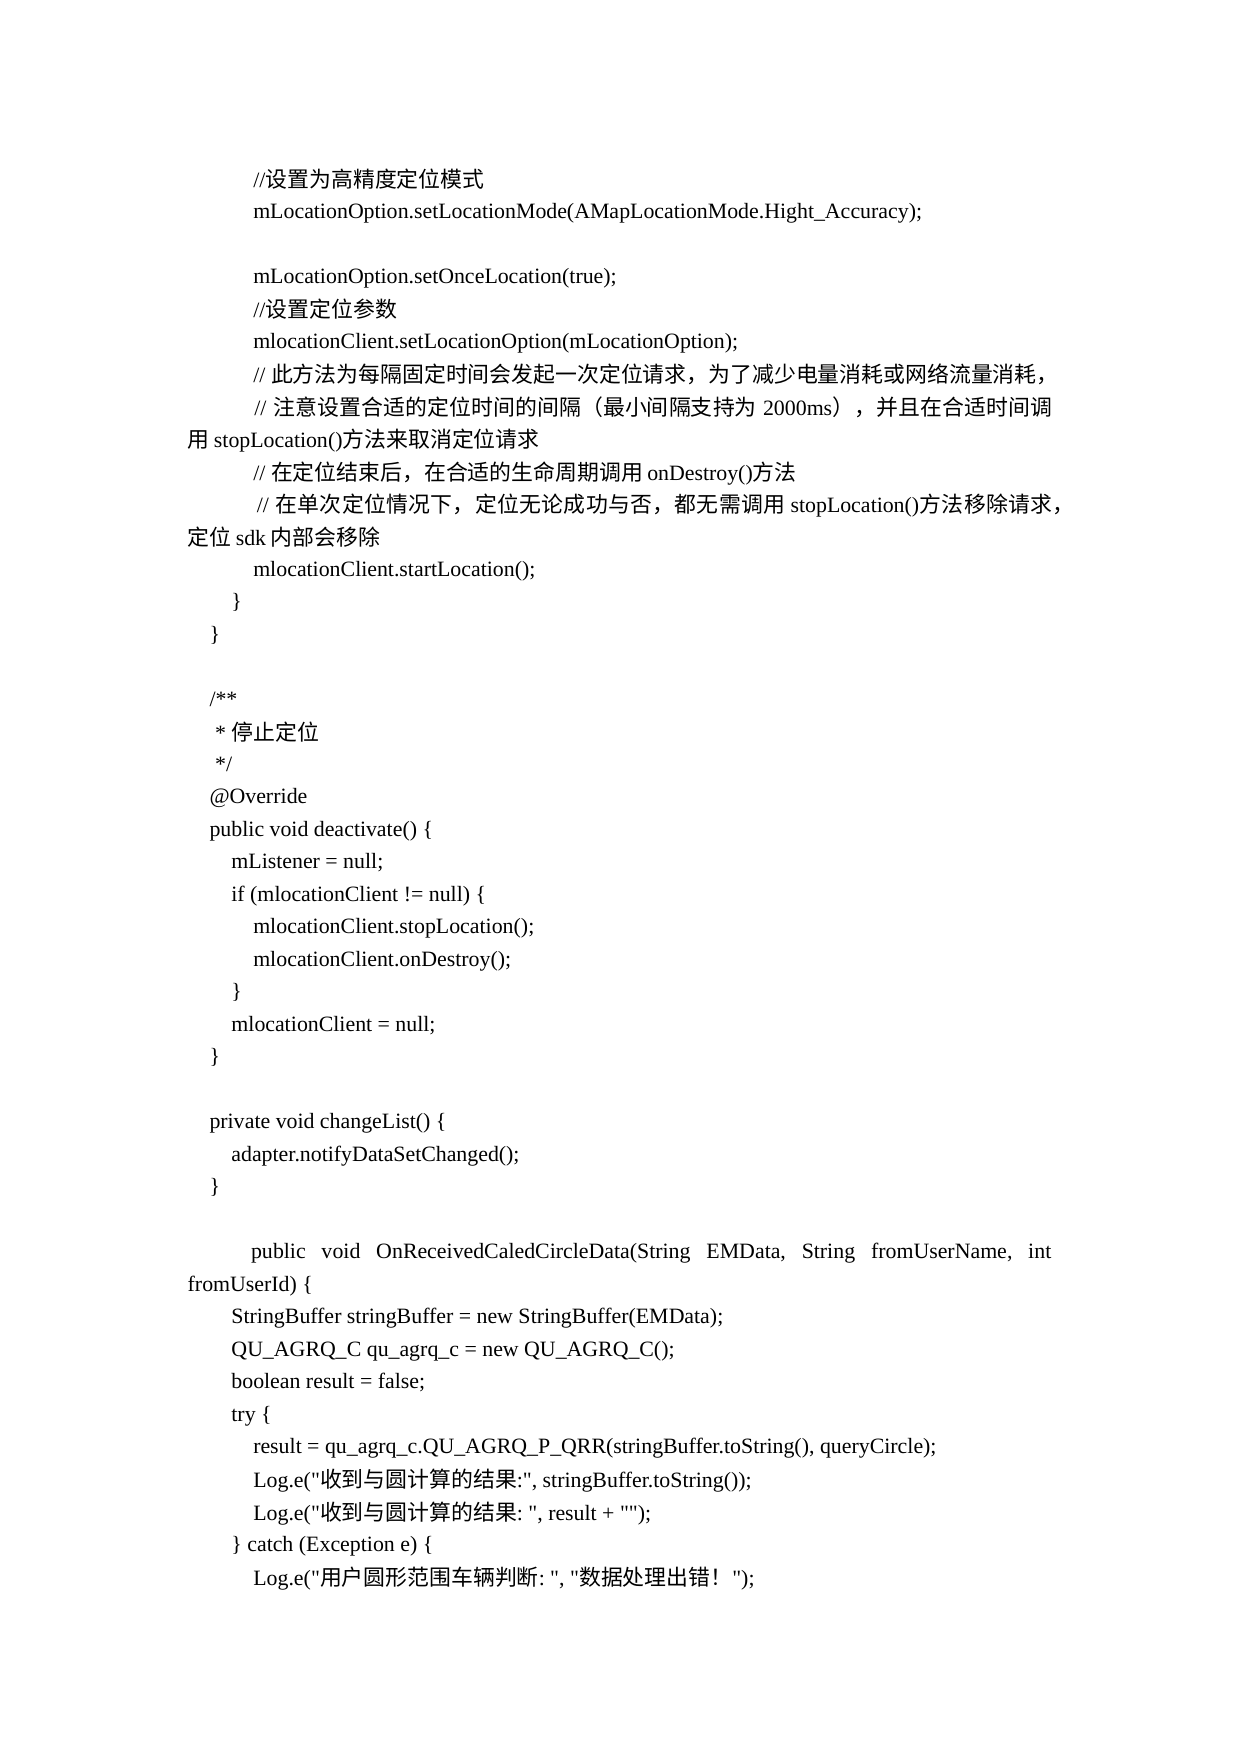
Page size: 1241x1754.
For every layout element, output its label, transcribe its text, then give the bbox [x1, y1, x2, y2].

text } [187, 617, 1053, 649]
text * 停止定位 [187, 714, 1053, 747]
text mlocationClient.onDestroy(); [187, 942, 1053, 974]
text // 在单次定位情况下，定位无论成功与否，都无需调用stopLocation()方法移除请求，定位sdk内部会移除 [187, 487, 1053, 552]
text Log.e("收到与圆计算的结果: ", result + ""); [187, 1494, 1053, 1527]
text } [187, 1169, 1053, 1202]
text // 此方法为每隔固定时间会发起一次定位请求，为了减少电量消耗或网络流量消耗， [187, 357, 1053, 389]
text mLocationOption.setOnceLocation(true); [187, 259, 1053, 292]
text result = qu_agrq_c.QU_AGRQ_P_QRR(stringBuffer.toString(), queryCircle); [187, 1429, 1053, 1462]
text Log.e("收到与圆计算的结果:", stringBuffer.toString()); [187, 1462, 1053, 1494]
text */ [187, 747, 1053, 779]
text adapter.notifyDataSetChanged(); [187, 1137, 1053, 1169]
text //设置为高精度定位模式 [187, 162, 1053, 194]
text mlocationClient.setLocationOption(mLocationOption); [187, 324, 1053, 357]
text mlocationClient.stopLocation(); [187, 909, 1053, 942]
text } catch (Exception e) { [187, 1527, 1053, 1559]
text /** [187, 682, 1053, 714]
text public void OnReceivedCaledCircleData(String EMData, String fromUserName, int fromUserId) { [187, 1234, 1053, 1299]
text } [187, 974, 1053, 1007]
text public void deactivate() { [187, 812, 1053, 844]
text try { [187, 1397, 1053, 1429]
text StringBuffer stringBuffer = new StringBuffer(EMData); [187, 1299, 1053, 1332]
text // 注意设置合适的定位时间的间隔（最小间隔支持为2000ms），并且在合适时间调用stopLocation()方法来取消定位请求 [187, 389, 1053, 454]
text } [187, 1039, 1053, 1072]
text // 在定位结束后，在合适的生命周期调用onDestroy()方法 [187, 454, 1053, 487]
text if (mlocationClient != null) { [187, 877, 1053, 909]
text //设置定位参数 [187, 292, 1053, 324]
text mlocationClient.startLocation(); [187, 552, 1053, 584]
text boolean result = false; [187, 1364, 1053, 1397]
text Log.e("用户圆形范围车辆判断: ", "数据处理出错！"); [187, 1559, 1053, 1592]
text private void changeList() { [187, 1104, 1053, 1137]
text mlocationClient = null; [187, 1007, 1053, 1039]
text @Override [187, 779, 1053, 812]
text mListener = null; [187, 844, 1053, 877]
text } [187, 584, 1053, 617]
text mLocationOption.setLocationMode(AMapLocationMode.Hight_Accuracy); [187, 194, 1053, 227]
text QU_AGRQ_C qu_agrq_c = new QU_AGRQ_C(); [187, 1332, 1053, 1364]
